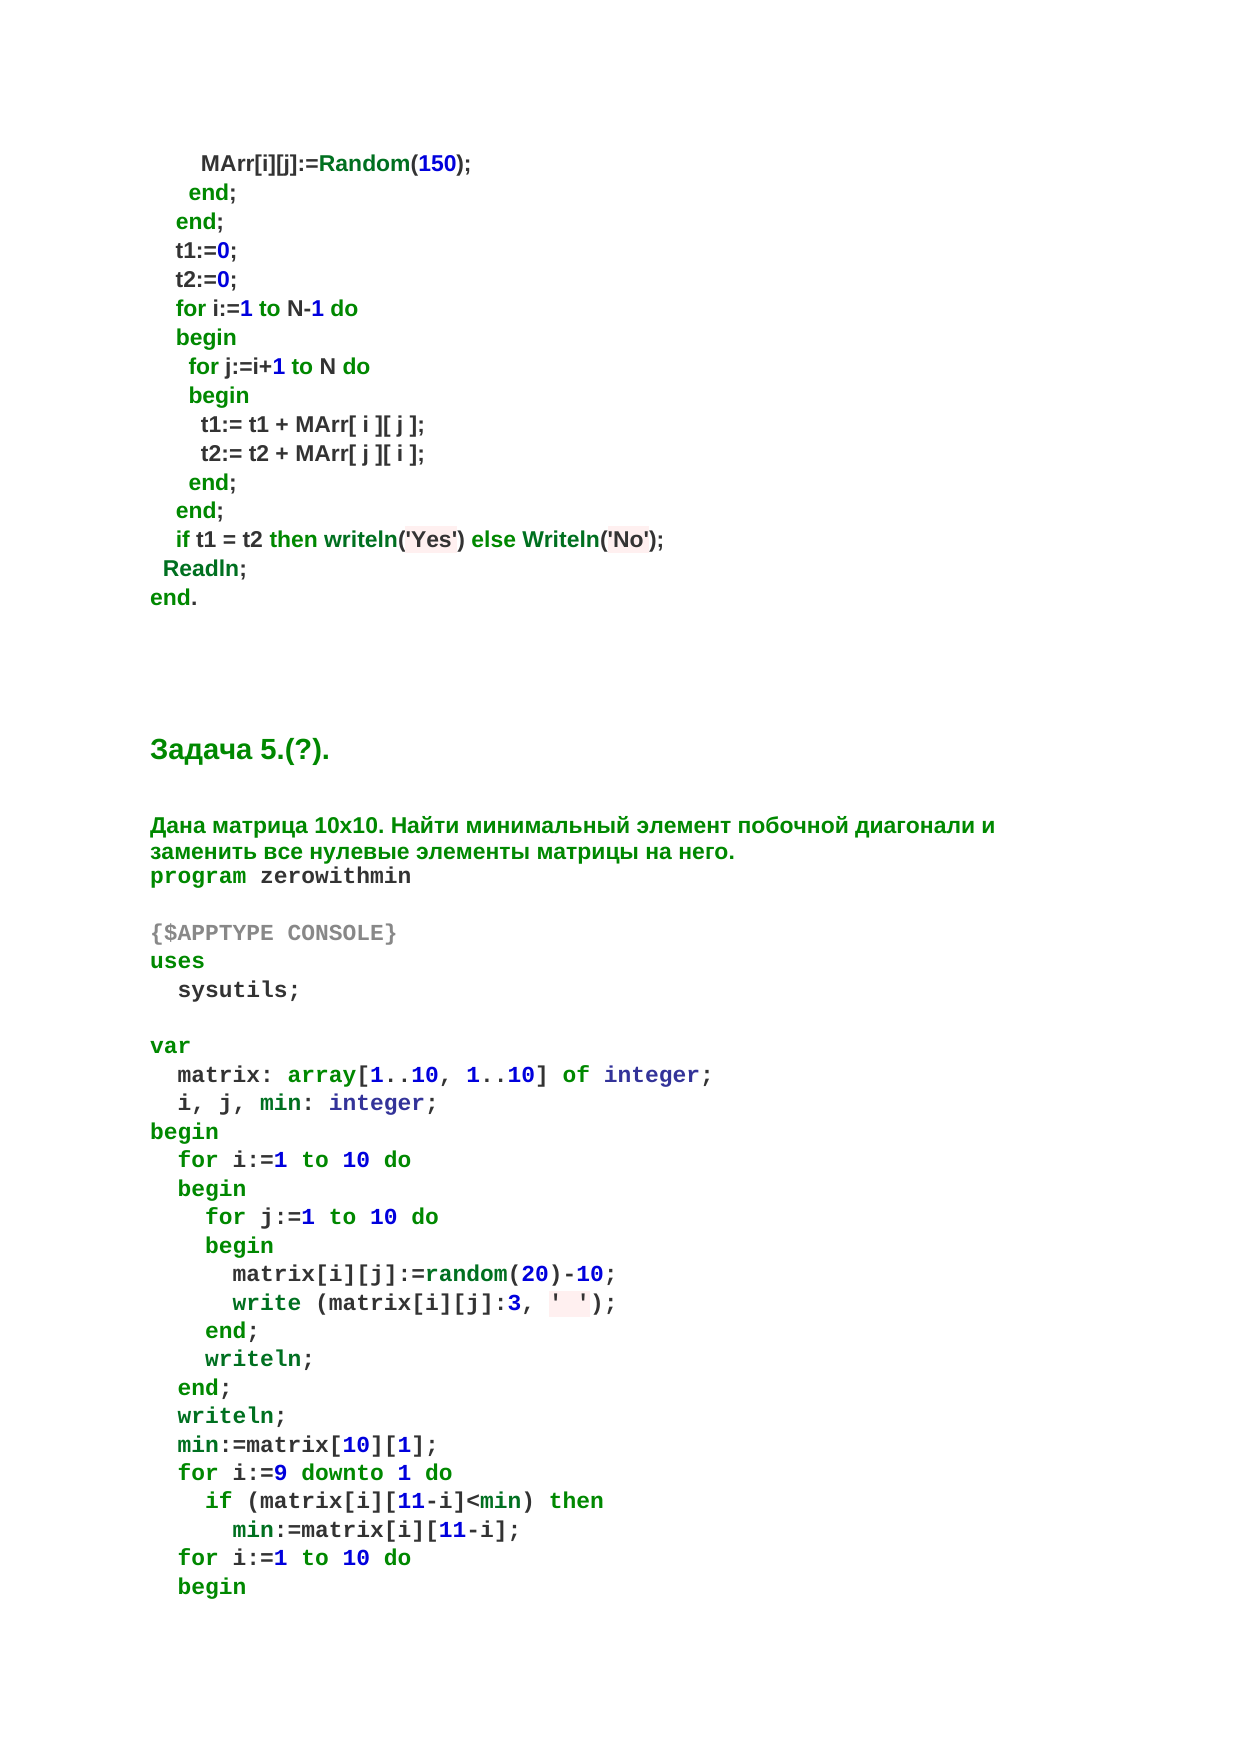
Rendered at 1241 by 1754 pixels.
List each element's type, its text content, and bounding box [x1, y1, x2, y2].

text Дана матрица 10х10. Найти минимальный элемент побочной диагонали и заменить все нулевые элементы матрицы на него. [150, 812, 1090, 864]
subtitle Задача 5.(?). [150, 732, 1090, 799]
text t2:=0; for i:=1 to N-1 do begin for j:=i+1 to N do begin t1:= t1 + MArr[ i ][ j ]; [150, 266, 1090, 437]
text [150, 864, 1090, 1601]
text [150, 150, 1090, 263]
text t2:= t2 + MArr[ j ][ i ]; end; end; if t1 = t2 then writeln('Yes') else Writeln('No'); Readln; end. [150, 439, 1090, 611]
